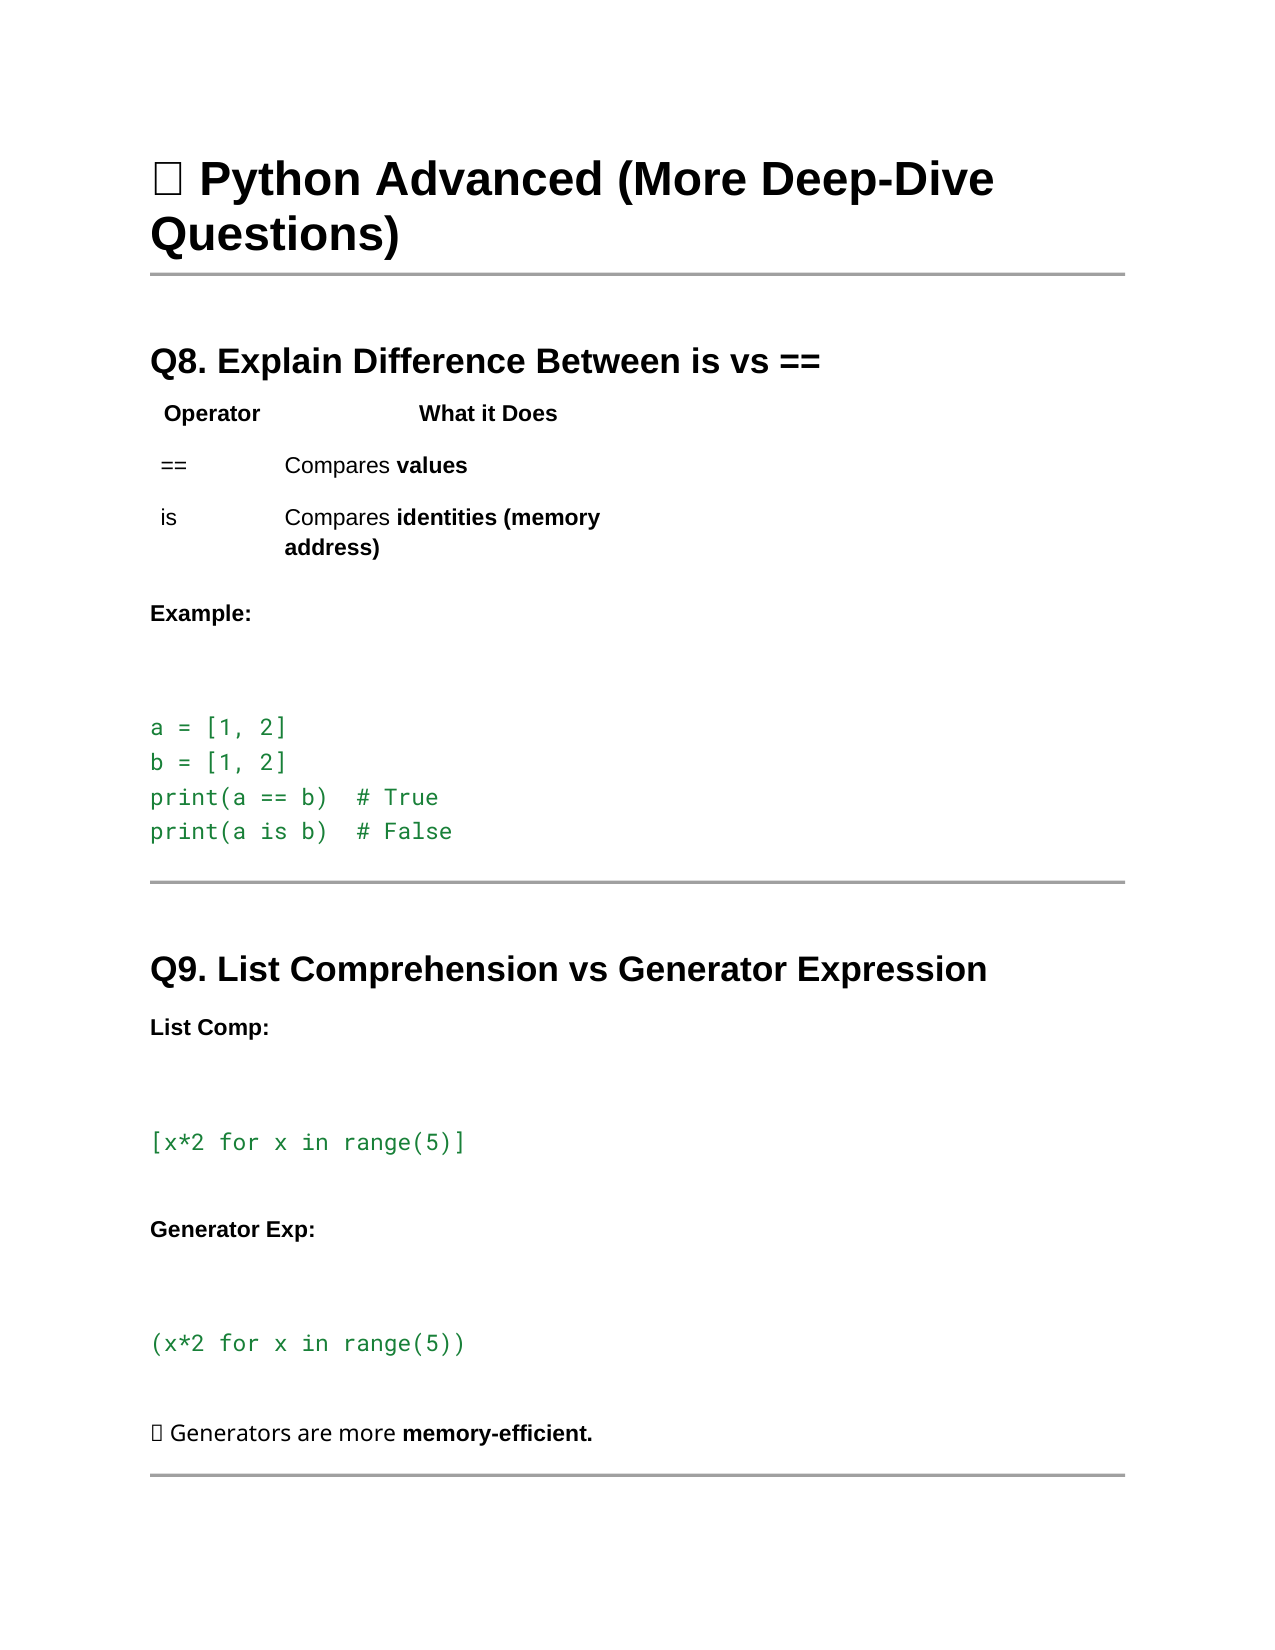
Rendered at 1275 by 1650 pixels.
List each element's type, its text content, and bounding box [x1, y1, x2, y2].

text Generator Exp: [150, 1216, 1125, 1242]
text List Comp: [150, 1014, 1125, 1040]
text print(a is b) # False [150, 816, 1125, 846]
table_cell Compares values [274, 442, 703, 494]
text b = [1, 2] [150, 746, 1125, 777]
subtitle Q8. Explain Difference Between is vs == [150, 340, 1125, 381]
subtitle Q9. List Comprehension vs Generator Expression [150, 948, 1125, 989]
text Example: [150, 600, 1125, 626]
text [x*2 for x in range(5)] [150, 1126, 1125, 1156]
text memory-efficient. [150, 1417, 1125, 1449]
subtitle 🔹 Python Advanced (More Deep-Dive Questions) [150, 150, 1125, 260]
table_cell == [150, 442, 274, 494]
table_cell is [150, 494, 274, 575]
table_header Operator [150, 390, 274, 442]
text a = [1, 2] [150, 712, 1125, 742]
text (x*2 for x in range(5)) [150, 1327, 1125, 1358]
table_cell Compares identities (memory address) [274, 494, 703, 575]
text print(a == b) # True [150, 781, 1125, 811]
table_header What it Does [274, 390, 703, 442]
